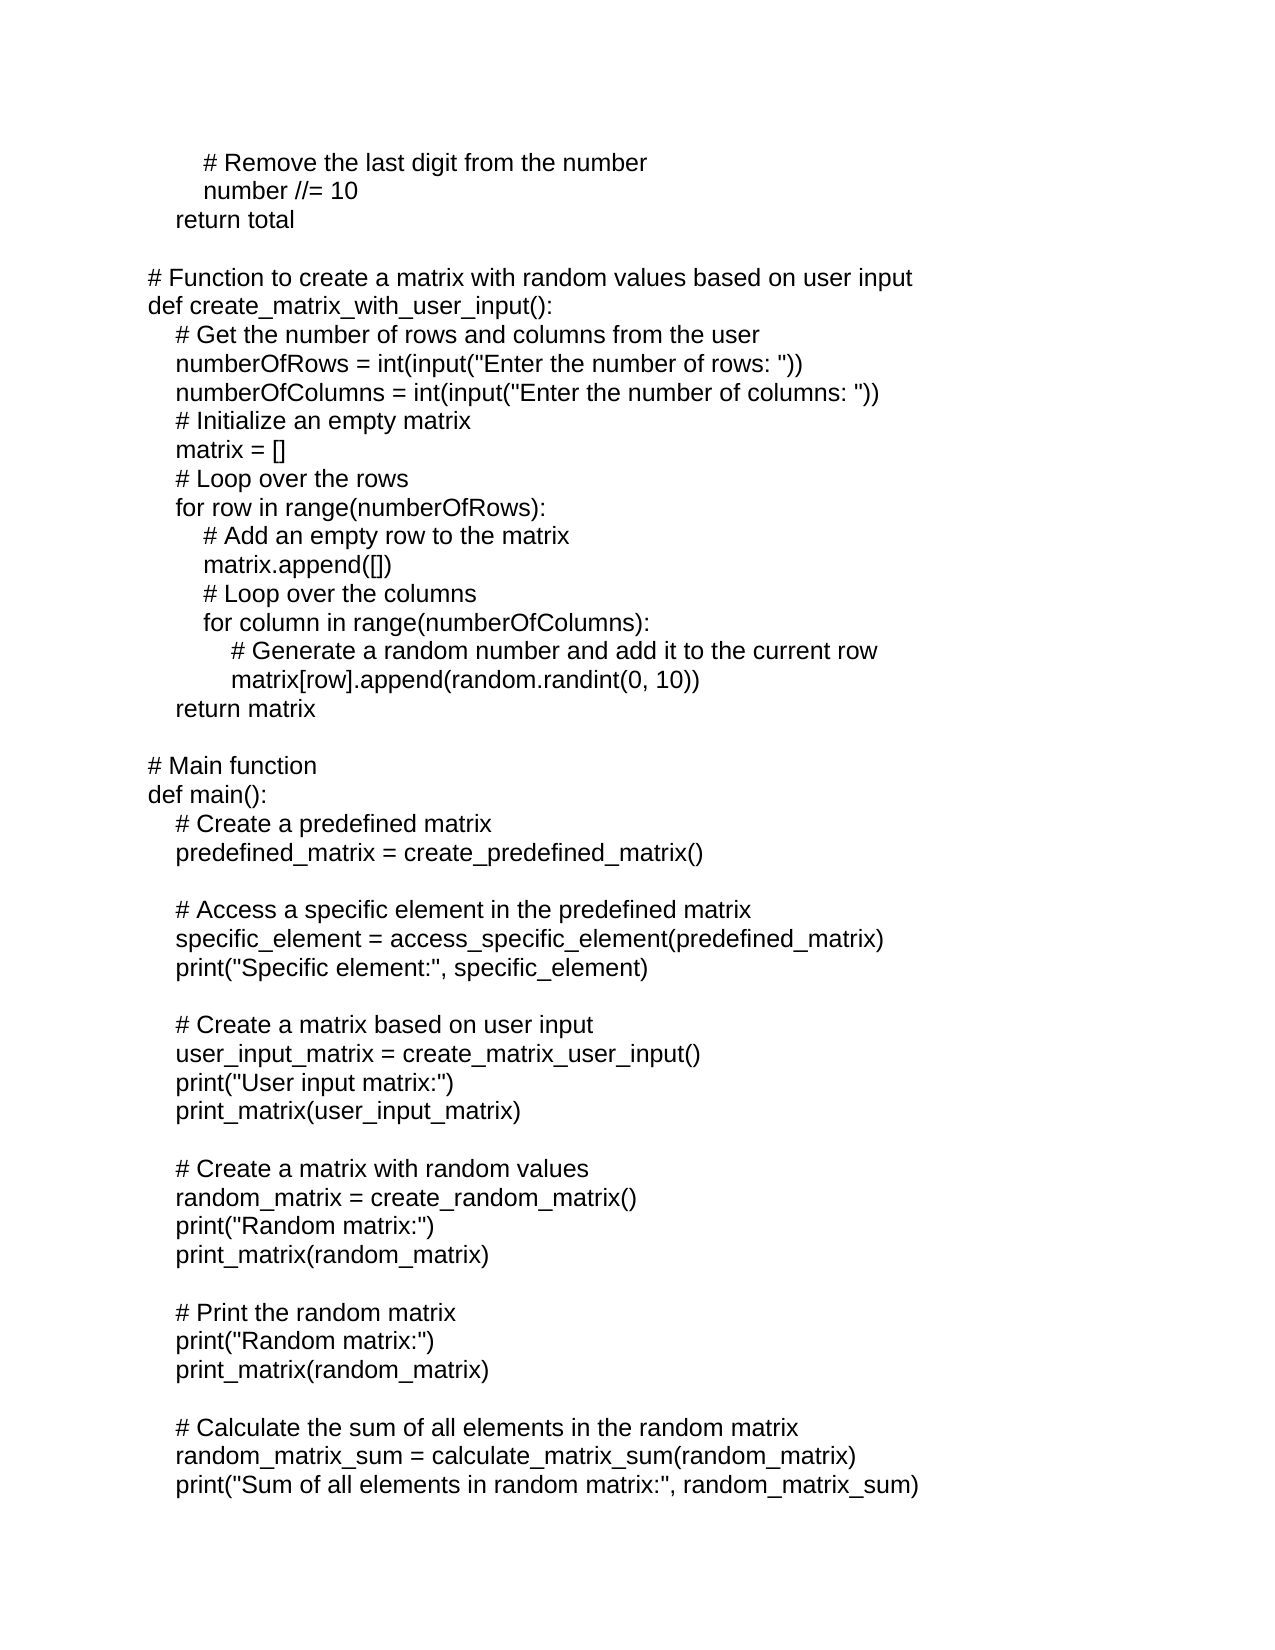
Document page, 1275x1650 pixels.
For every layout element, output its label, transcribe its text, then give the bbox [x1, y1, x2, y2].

text # Main function [148, 751, 1127, 780]
text # Add an empty row to the matrix [148, 521, 1127, 550]
text print_matrix(user_input_matrix) [148, 1096, 1127, 1125]
text # Create a matrix based on user input [148, 1010, 1127, 1039]
text def create_matrix_with_user_input(): [148, 291, 1127, 320]
text # Initialize an empty matrix [148, 406, 1127, 435]
text # Create a matrix with random values [148, 1154, 1127, 1183]
text print("Specific element:", specific_element) [148, 953, 1127, 981]
text # Print the random matrix [148, 1298, 1127, 1326]
text print("User input matrix:") [148, 1068, 1127, 1096]
text numberOfRows = int(input("Enter the number of rows: ")) [148, 349, 1127, 378]
text print_matrix(random_matrix) [148, 1240, 1127, 1269]
text random_matrix = create_random_matrix() [148, 1183, 1127, 1211]
text # Access a specific element in the predefined matrix [148, 895, 1127, 924]
text for row in range(numberOfRows): [148, 493, 1127, 521]
text random_matrix_sum = calculate_matrix_sum(random_matrix) [148, 1441, 1127, 1470]
text matrix = [] [148, 435, 1127, 464]
text return total [148, 205, 1127, 234]
text user_input_matrix = create_matrix_user_input() [148, 1039, 1127, 1068]
text numberOfColumns = int(input("Enter the number of columns: ")) [148, 378, 1127, 406]
text matrix.append([]) [148, 550, 1127, 579]
text # Generate a random number and add it to the current row [148, 636, 1127, 665]
text predefined_matrix = create_predefined_matrix() [148, 838, 1127, 866]
text print("Sum of all elements in random matrix:", random_matrix_sum) [148, 1470, 1127, 1499]
text # Function to create a matrix with random values based on user input [148, 263, 1127, 291]
text matrix[row].append(random.randint(0, 10)) [148, 665, 1127, 694]
text # Loop over the rows [148, 464, 1127, 493]
text # Remove the last digit from the number [148, 148, 1127, 176]
text print("Random matrix:") [148, 1211, 1127, 1240]
text print_matrix(random_matrix) [148, 1355, 1127, 1384]
text for column in range(numberOfColumns): [148, 608, 1127, 636]
text # Loop over the columns [148, 579, 1127, 608]
text # Get the number of rows and columns from the user [148, 320, 1127, 349]
text print("Random matrix:") [148, 1326, 1127, 1355]
text def main(): [148, 780, 1127, 809]
text number //= 10 [148, 176, 1127, 205]
text specific_element = access_specific_element(predefined_matrix) [148, 924, 1127, 953]
text return matrix [148, 694, 1127, 723]
text # Calculate the sum of all elements in the random matrix [148, 1413, 1127, 1441]
text # Create a predefined matrix [148, 809, 1127, 838]
